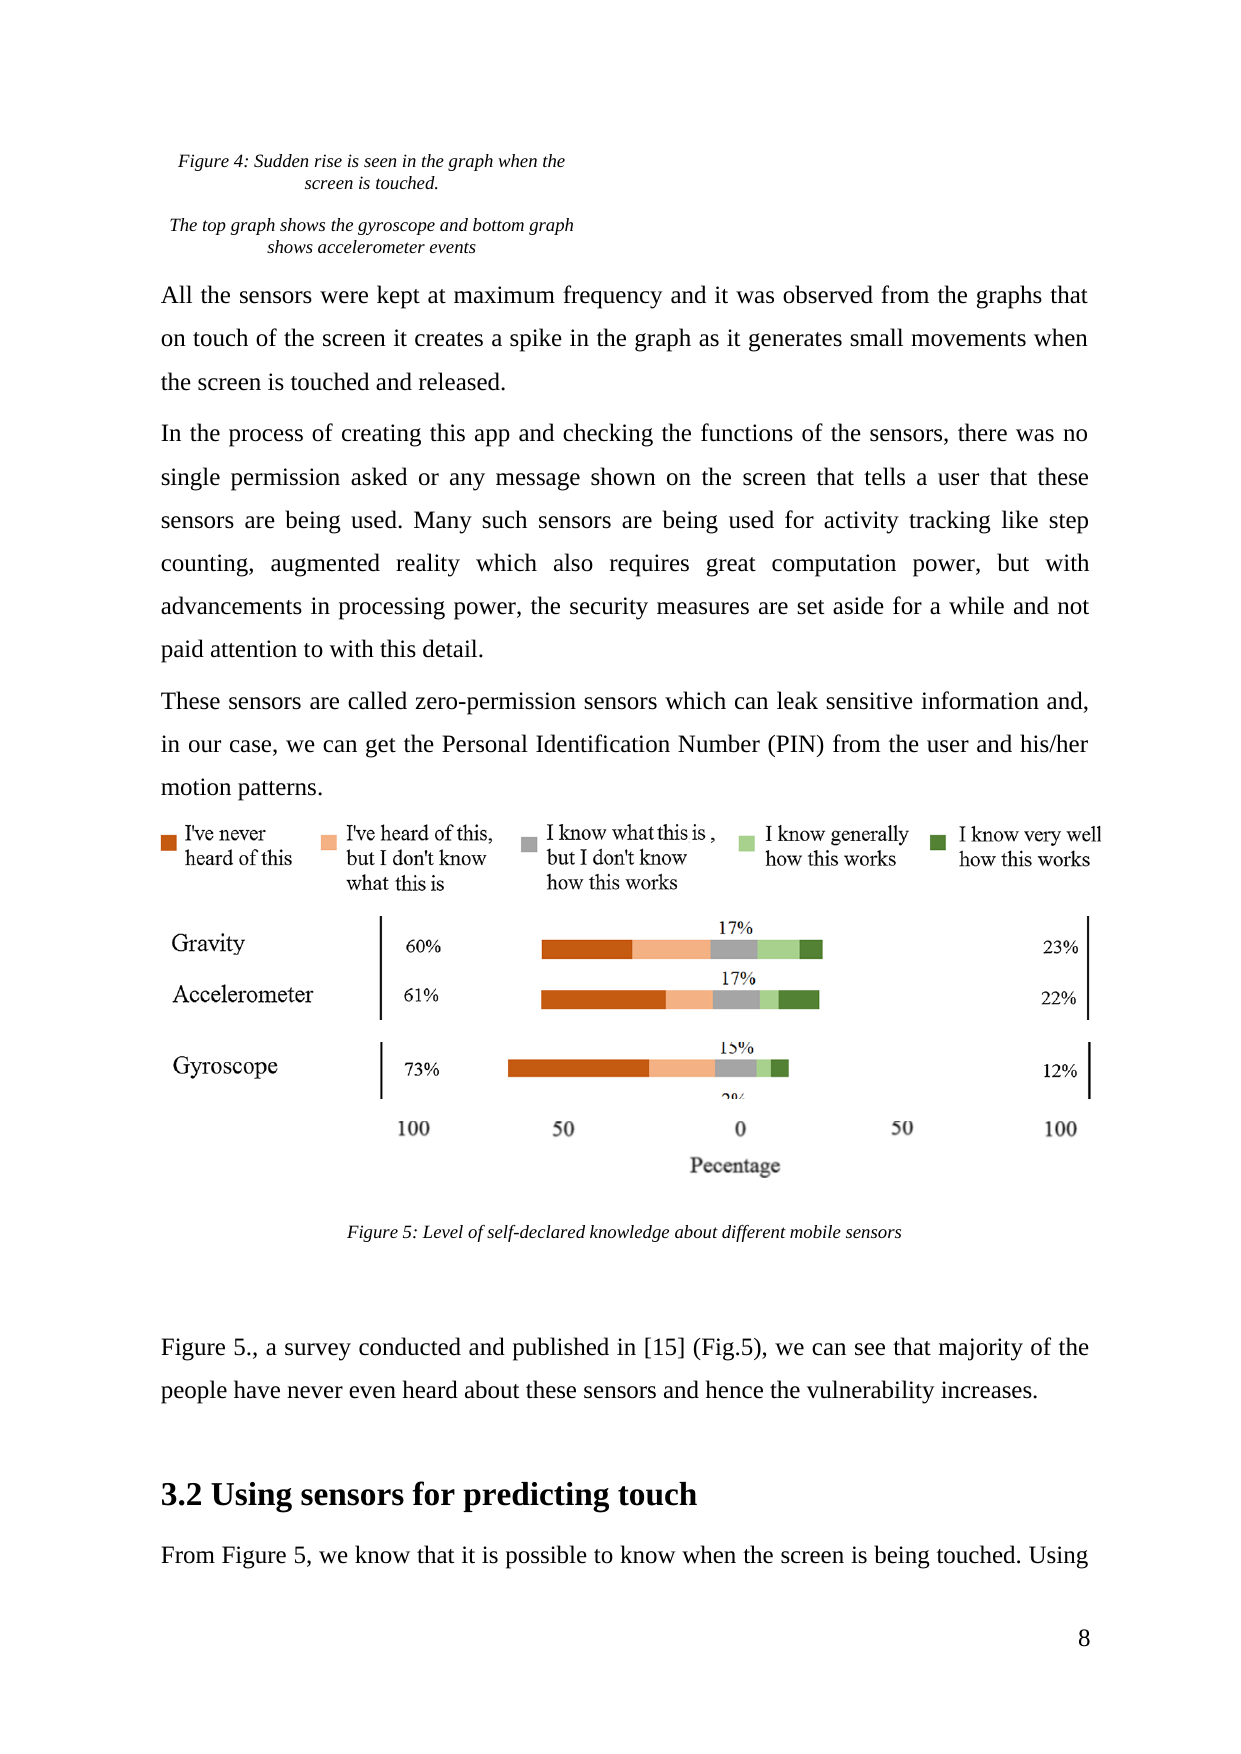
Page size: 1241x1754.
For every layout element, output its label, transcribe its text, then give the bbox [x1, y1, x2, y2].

picture [392, 1121, 1091, 1178]
subtitle 3.2 Using sensors for predicting touch [161, 1474, 1090, 1513]
text Figure 5., a survey conducted and published in [15] (Fig.5), we can see that majority of the people have never even heard about these sensors and hence the vulnerability increases. [161, 1332, 1090, 1404]
text These sensors are called zero-permission sensors which can leak sensitive information and, in our case, we can get the Personal Identification Number (PIN) from the user and his/her motion patterns. [161, 686, 1090, 801]
text All the sensors were kept at maximum frequency and it was observed from the graphs that on touch of the screen it creates a spike in the graph as it generates small movements when the screen is touched and released. [161, 280, 1090, 395]
text In the process of creating this app and checking the functions of the sensors, there was no single permission asked or any message shown on the screen that tells a user that these sensors are being used. Many such sensors are being used for activity tracking like step counting, augmented reality which also requires great computation power, but with advancements in processing power, the security measures are set aside for a while and not paid attention to with this detail. [161, 418, 1090, 663]
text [161, 1541, 1090, 1569]
